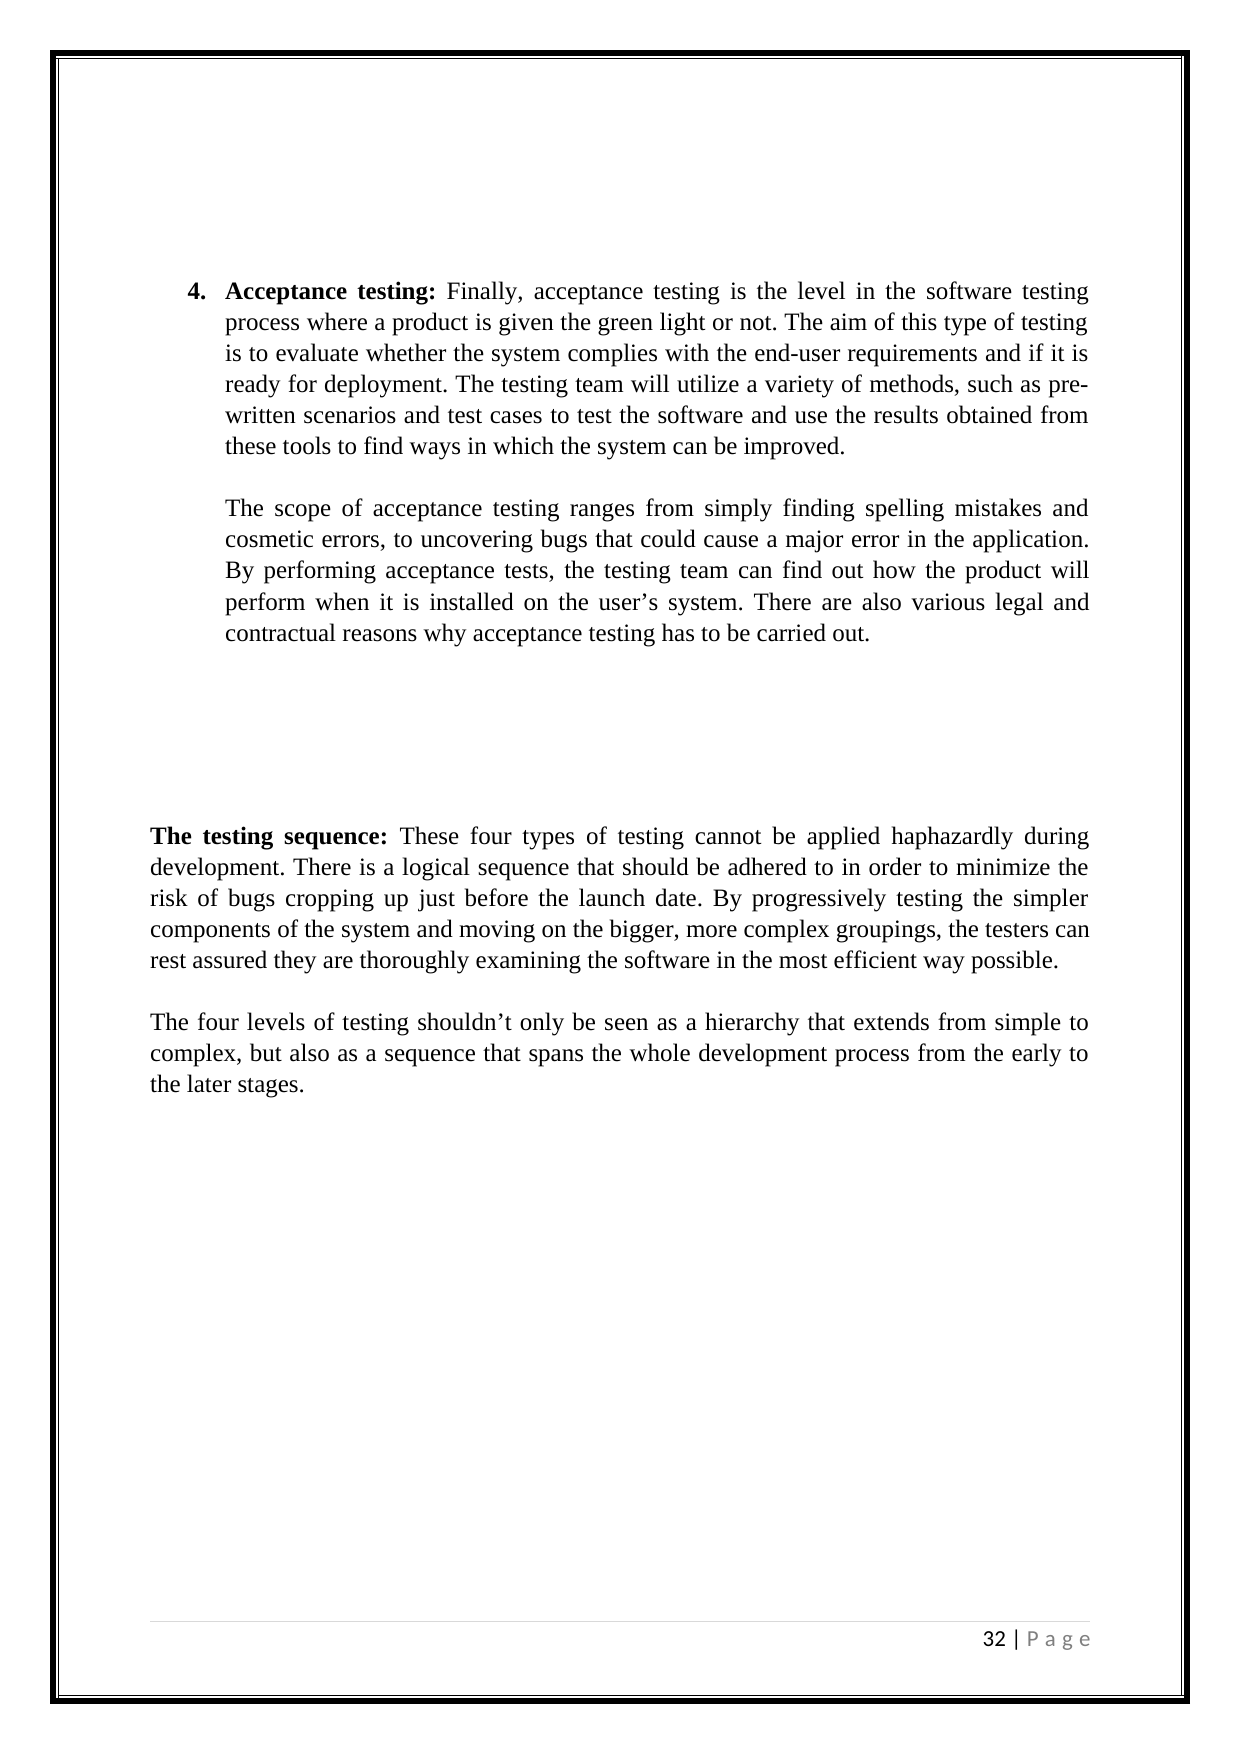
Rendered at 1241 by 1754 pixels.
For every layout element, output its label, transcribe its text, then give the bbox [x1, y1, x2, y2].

list Acceptance testing: Finally, acceptance testing is the level in the software testing process where a product is given the green light or not. The aim of this type of testing is to evaluate whether the system complies with the end-user requirements and if it is ready for deployment. The testing team will utilize a variety of methods, such as pre-written scenarios and test cases to test the software and use the results obtained from these tools to find ways in which the system can be improved. [187, 274, 1090, 461]
list The testing sequence: These four types of testing cannot be applied haphazardly during development. There is a logical sequence that should be adhered to in order to minimize the risk of bugs cropping up just before the launch date. By progressively testing the simpler components of the system and moving on the bigger, more complex groupings, the testers can rest assured they are thoroughly examining the software in the most efficient way possible. [150, 819, 1090, 975]
list The four levels of testing shouldn’t only be seen as a hierarchy that extends from simple to complex, but also as a sequence that spans the whole development process from the early to the later stages. [150, 1006, 1090, 1099]
list The scope of acceptance testing ranges from simply finding spelling mistakes and cosmetic errors, to uncovering bugs that could cause a major error in the application. By performing acceptance tests, the testing team can find out how the product will perform when it is installed on the user’s system. There are also various legal and contractual reasons why acceptance testing has to be carried out. [225, 492, 1090, 647]
